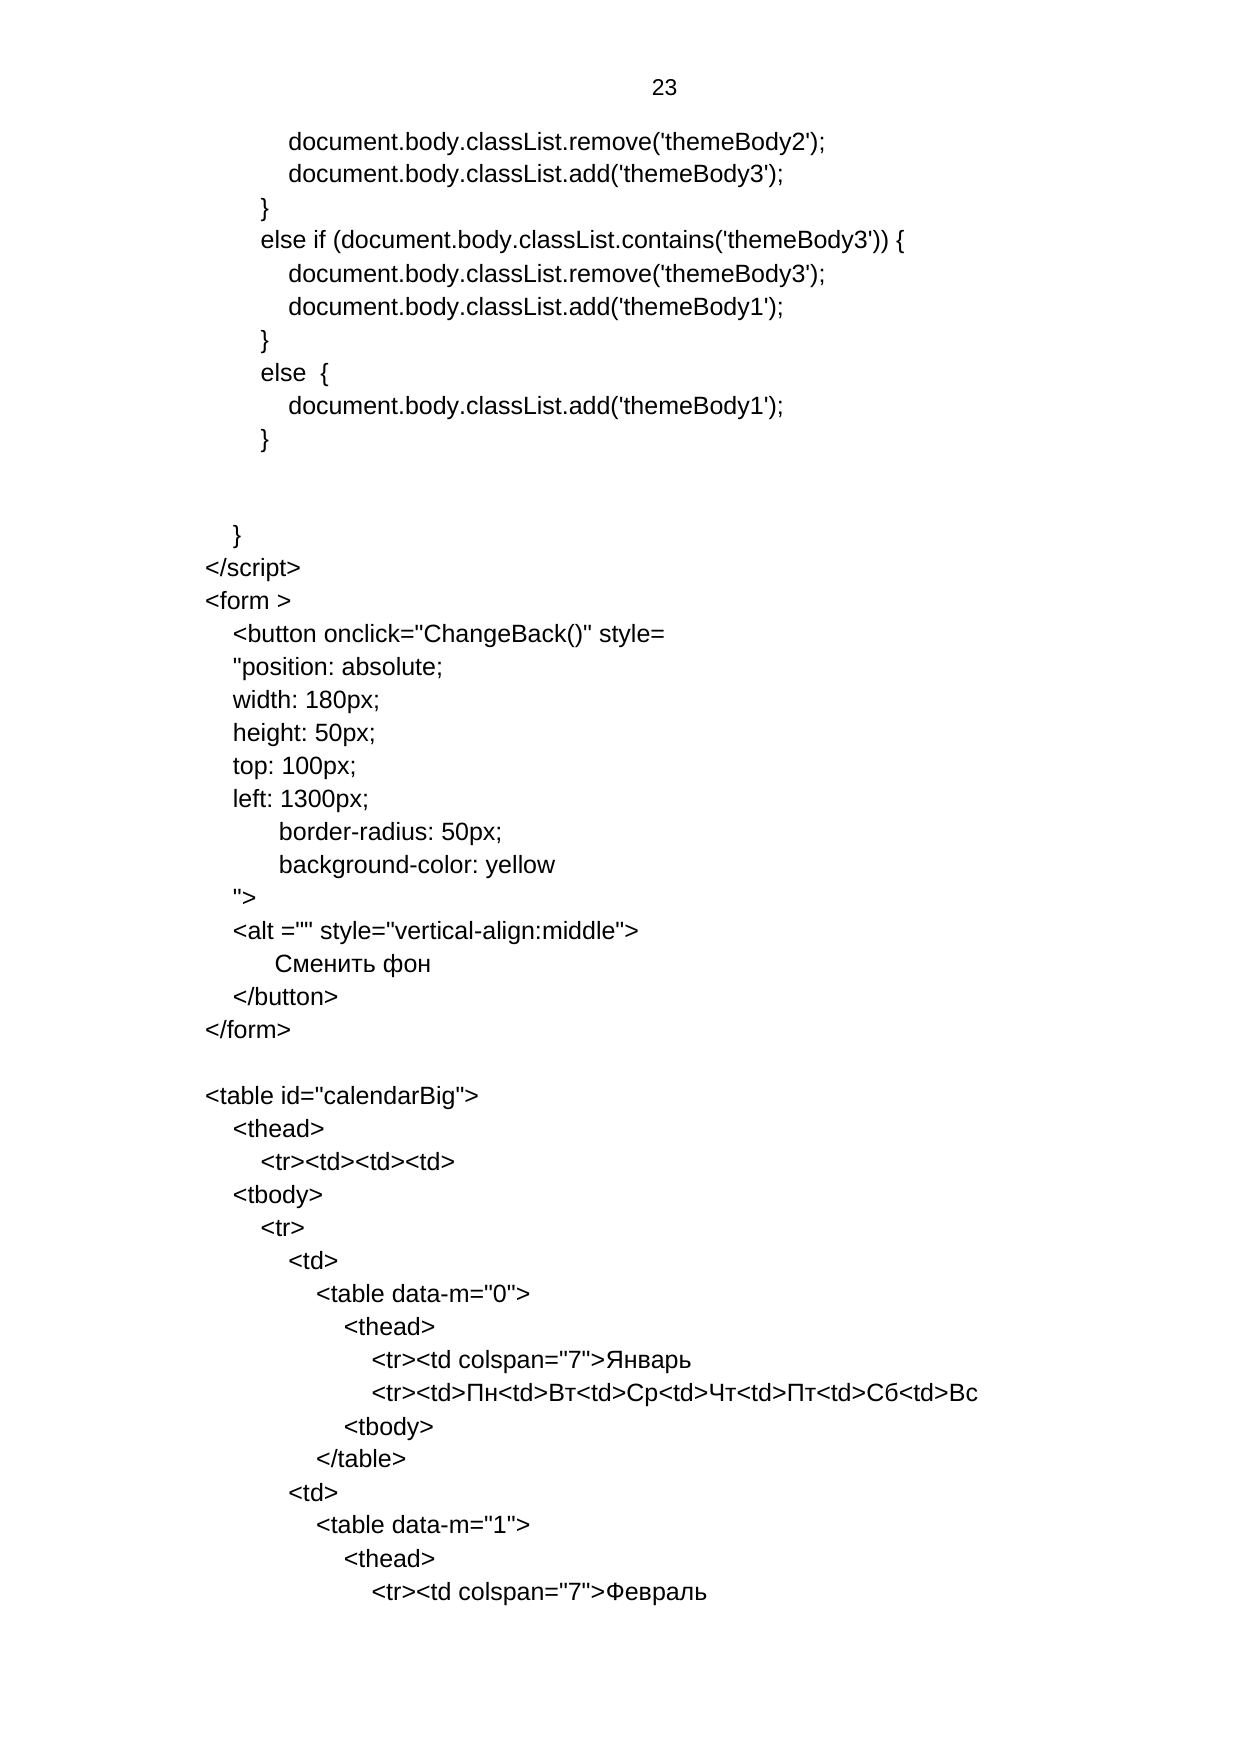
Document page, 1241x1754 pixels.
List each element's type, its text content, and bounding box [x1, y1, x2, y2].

text <table data-m="0"> [177, 1279, 1152, 1308]
text <tbody> [177, 1180, 1152, 1209]
text } [177, 520, 1152, 549]
text document.body.classList.remove('themeBody2'); [177, 126, 1152, 155]
text else { [177, 358, 1152, 386]
text </button> [177, 982, 1152, 1011]
text <thead> [177, 1543, 1152, 1572]
text <table data-m="1"> [177, 1511, 1152, 1539]
text background-color: yellow [177, 850, 1152, 879]
text </script> [177, 553, 1152, 582]
text <tr> [177, 1213, 1152, 1242]
text document.body.classList.add('themeBody1'); [177, 391, 1152, 419]
text "position: absolute; [177, 652, 1152, 681]
text top: 100px; [177, 751, 1152, 780]
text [177, 1378, 1152, 1407]
text </table> [177, 1444, 1152, 1473]
text <alt ="" style="vertical-align:middle"> [177, 916, 1152, 945]
text </form> [177, 1015, 1152, 1044]
text <tbody> [177, 1411, 1152, 1440]
text "> [177, 883, 1152, 912]
text width: 180px; [177, 685, 1152, 714]
text document.body.classList.remove('themeBody3'); [177, 258, 1152, 287]
text Сменить фон [177, 949, 1152, 978]
text left: 1300px; [177, 784, 1152, 813]
text border-radius: 50px; [177, 817, 1152, 846]
text <td> [177, 1477, 1152, 1506]
text <table id="calendarBig"> [177, 1081, 1152, 1110]
text <button onclick="ChangeBack()" style= [177, 619, 1152, 648]
text } [177, 424, 1152, 452]
text height: 50px; [177, 718, 1152, 747]
text document.body.classList.add('themeBody1'); [177, 292, 1152, 320]
text <tr><td colspan="7">Февраль [177, 1577, 1152, 1605]
text <thead> [177, 1114, 1152, 1143]
text else if (document.body.classList.contains('themeBody3')) { [177, 226, 1152, 254]
text } [177, 324, 1152, 353]
text <tr><td colspan="7">Январь [177, 1345, 1152, 1374]
text <td> [177, 1246, 1152, 1275]
text document.body.classList.add('themeBody3'); [177, 159, 1152, 188]
text } [177, 192, 1152, 221]
text <form > [177, 586, 1152, 615]
text <tr><td><td><td> [177, 1147, 1152, 1176]
text <thead> [177, 1312, 1152, 1341]
